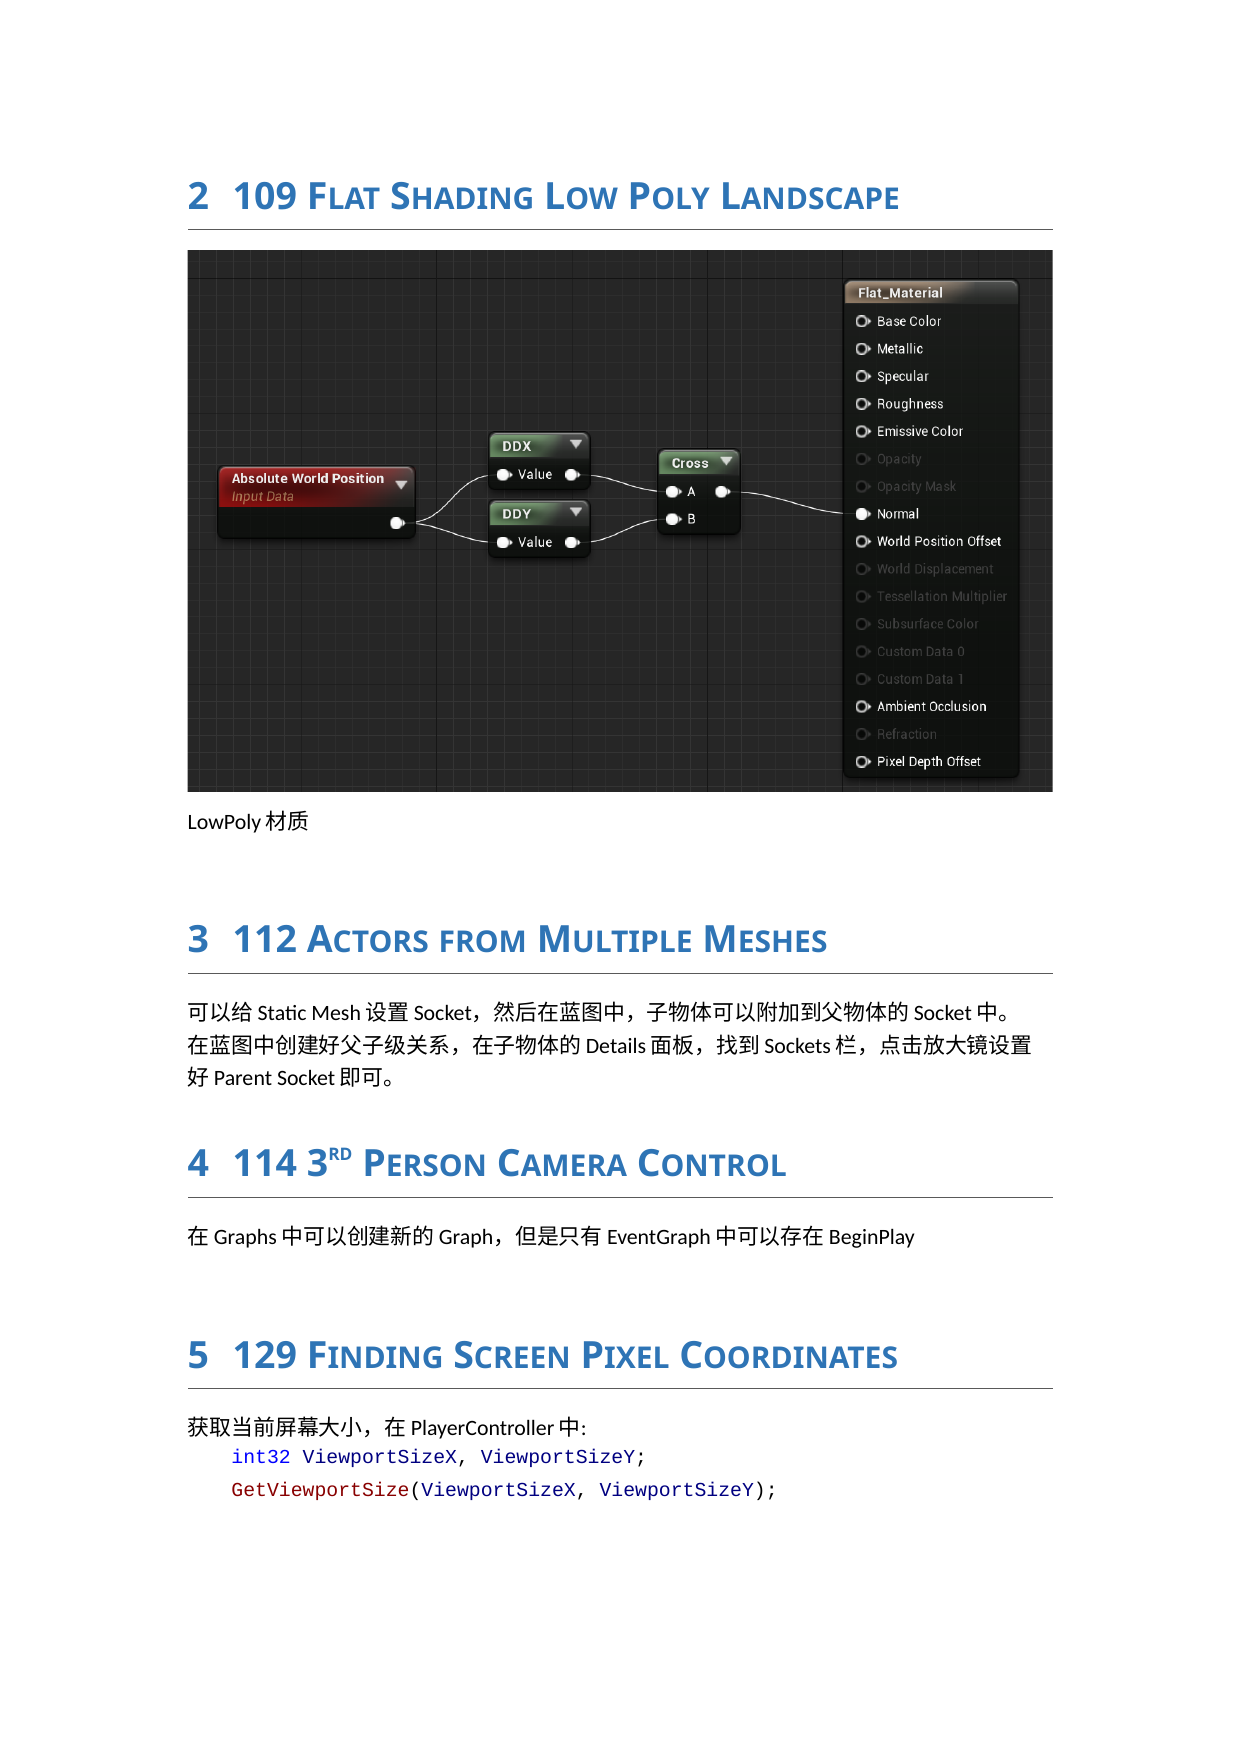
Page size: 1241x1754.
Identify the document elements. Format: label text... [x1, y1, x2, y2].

text int32 ViewportSizeX, ViewportSizeY; [187, 1442, 1053, 1475]
text 可以给Static Mesh设置Socket，然后在蓝图中，子物体可以附加到父物体的Socket中。 [187, 995, 1053, 1027]
text LowPoly材质 [187, 803, 1053, 836]
text 获取当前屏幕大小，在PlayerController中: [187, 1410, 1053, 1442]
text 在蓝图中创建好父子级关系，在子物体的Details面板，找到Sockets栏，点击放大镜设置好Parent Socket即可。 [187, 1027, 1053, 1092]
picture [187, 250, 1053, 792]
text GetViewportSize(ViewportSizeX, ViewportSizeY); [187, 1475, 1053, 1507]
text 在Graphs中可以创建新的Graph，但是只有EventGraph中可以存在BeginPlay [187, 1218, 1053, 1251]
subtitle 114 3rd Person Camera Control [187, 1130, 1053, 1198]
subtitle 129 Finding Screen Pixel Coordinates [187, 1321, 1053, 1389]
subtitle 112 Actors from Multiple Meshes [187, 906, 1053, 974]
subtitle 109 Flat Shading Low Poly Landscape [187, 162, 1053, 230]
